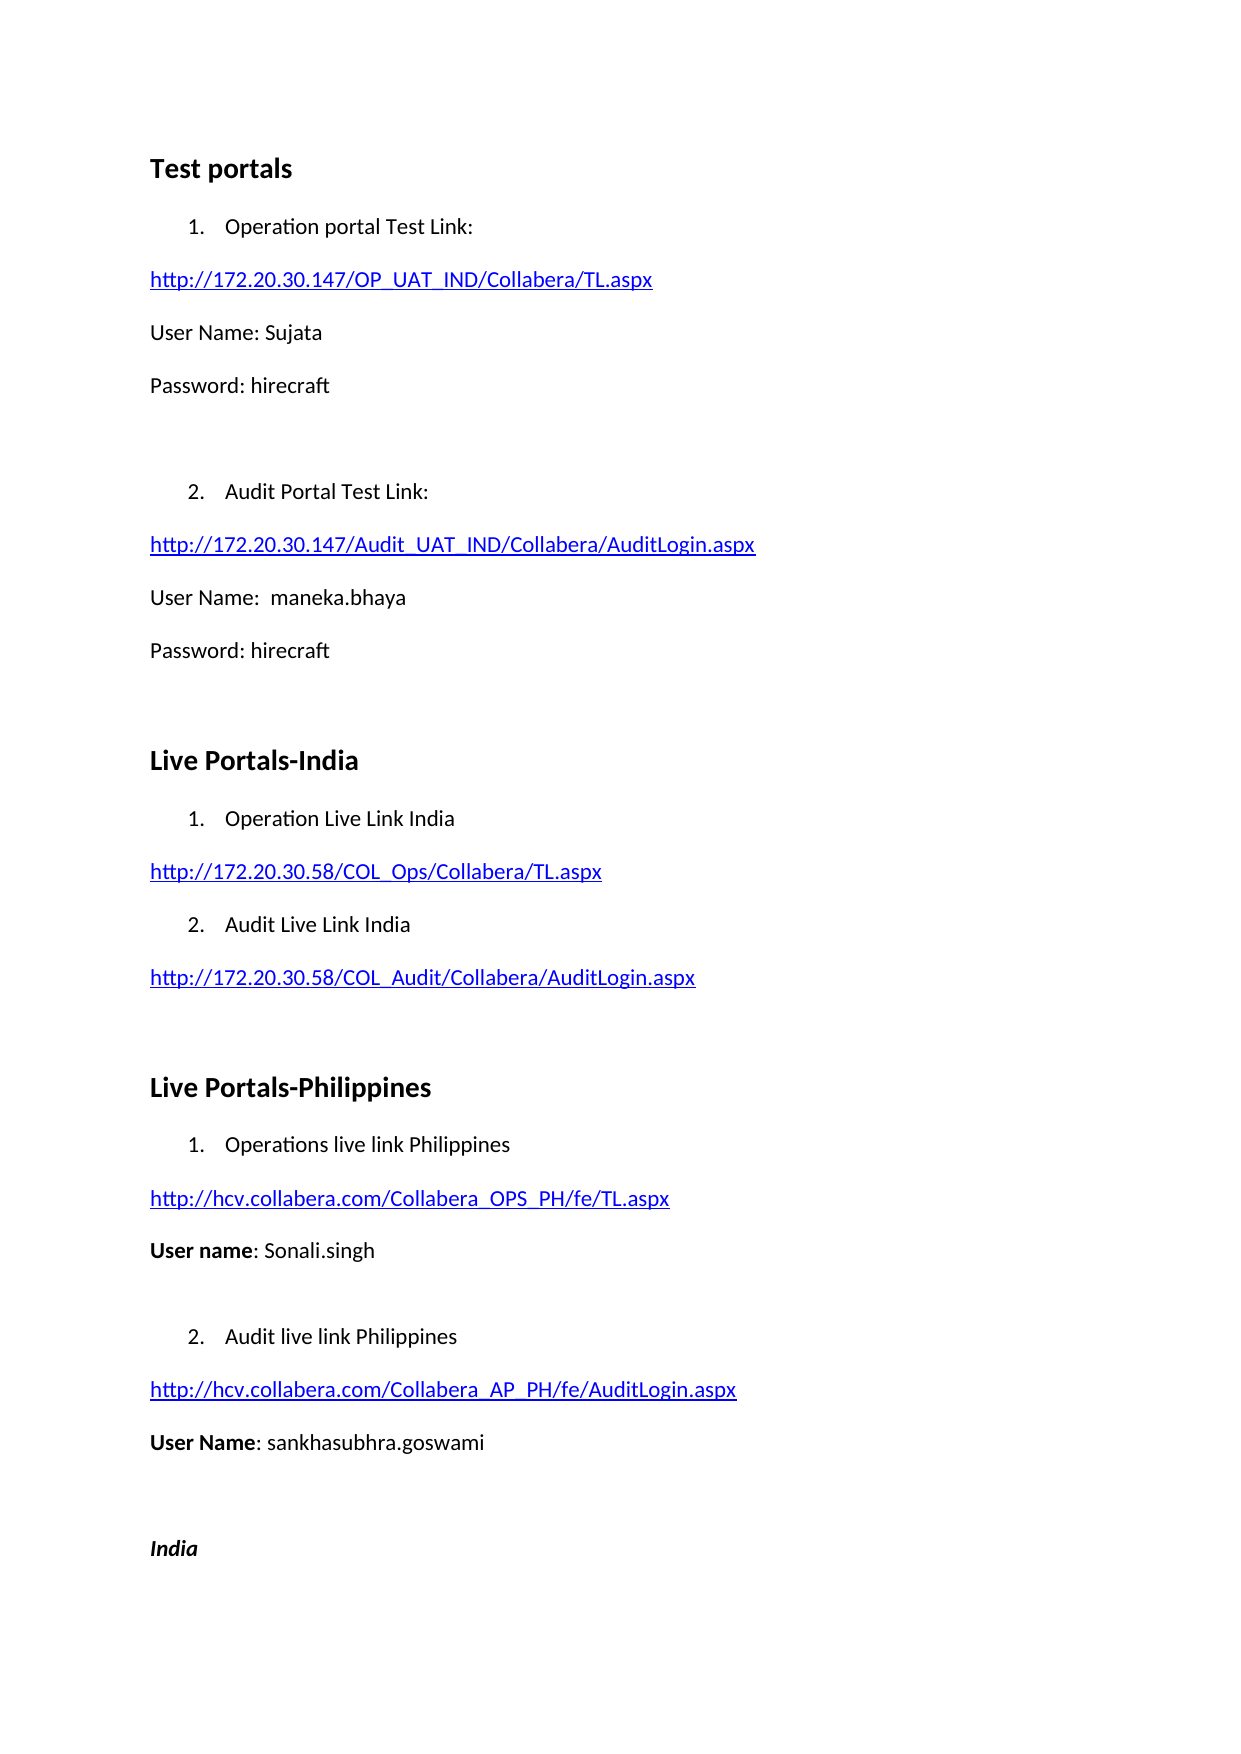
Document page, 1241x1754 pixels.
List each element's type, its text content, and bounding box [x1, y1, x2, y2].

text Test portals [150, 150, 1090, 186]
text User Name: sankhasubhra.goswami [150, 1428, 1090, 1456]
list Audit live link Philippines [187, 1322, 1090, 1350]
text http://172.20.30.58/COL_Ops/Collabera/TL.aspx [150, 857, 1090, 885]
text http://hcv.collabera.com/Collabera_OPS_PH/fe/TL.aspx [150, 1184, 1090, 1212]
list Audit Portal Test Link: [187, 477, 1090, 505]
text India [150, 1534, 1090, 1562]
list Operation portal Test Link: [187, 212, 1090, 240]
text Password: hirecraft [150, 636, 1090, 664]
text http://172.20.30.147/Audit_UAT_IND/Collabera/AuditLogin.aspx [150, 530, 1090, 558]
text http://172.20.30.147/OP_UAT_IND/Collabera/TL.aspx [150, 265, 1090, 293]
list Operation Live Link India [187, 804, 1090, 832]
text http://172.20.30.58/COL_Audit/Collabera/AuditLogin.aspx [150, 963, 1090, 991]
text Live Portals-Philippines [150, 1069, 1090, 1104]
text Password: hirecraft [150, 371, 1090, 399]
text Live Portals-India [150, 742, 1090, 778]
text User Name: maneka.bhaya [150, 583, 1090, 611]
text User Name: Sujata [150, 318, 1090, 346]
list Operations live link Philippines [187, 1131, 1090, 1159]
list Audit Live Link India [187, 910, 1090, 938]
text http://hcv.collabera.com/Collabera_AP_PH/fe/AuditLogin.aspx [150, 1375, 1090, 1403]
text User name: Sonali.singh [150, 1237, 1090, 1265]
